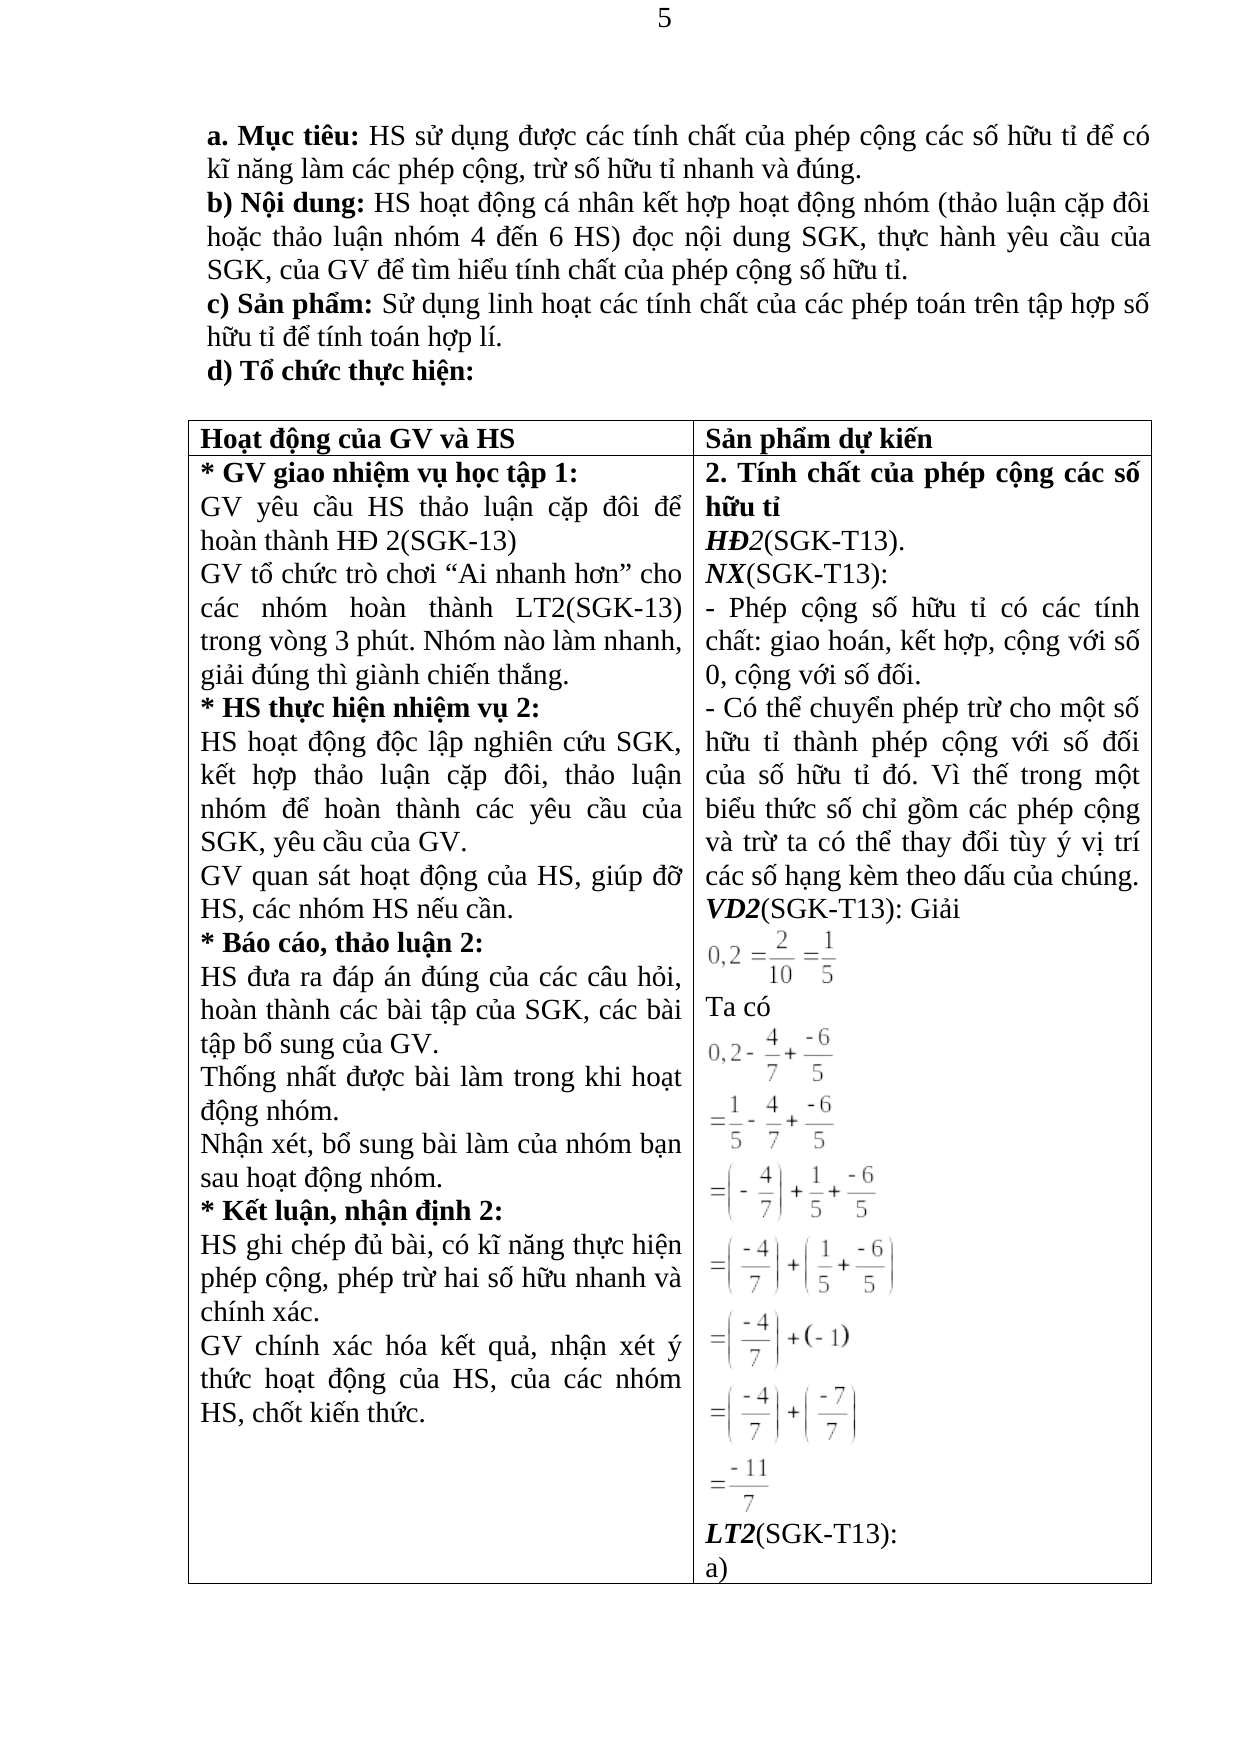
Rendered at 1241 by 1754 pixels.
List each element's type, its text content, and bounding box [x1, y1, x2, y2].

text c) Sản phẩm: Sử dụng linh hoạt các tính chất của các phép toán trên tập hợp số hữu tỉ để tính toán hợp lí. [207, 286, 1152, 353]
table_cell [189, 456, 693, 1583]
table_header Hoạt động của GV và HS [189, 421, 693, 454]
text a. Mục tiêu: HS sử dụng được các tính chất của phép cộng các số hữu tỉ để có kĩ năng làm các phép cộng, trừ số hữu tỉ nhanh và đúng. [207, 118, 1152, 185]
table_header Sản phẩm dự kiến [694, 421, 1151, 454]
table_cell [694, 456, 1151, 1583]
text b) Nội dung: HS hoạt động cá nhân kết hợp hoạt động nhóm (thảo luận cặp đôi hoặc thảo luận nhóm 4 đến 6 HS) đọc nội dung SGK, thực hành yêu cầu của SGK, của GV để tìm hiểu tính chất của phép cộng số hữu tỉ. [207, 185, 1152, 286]
text d) Tổ chức thực hiện: [207, 353, 1152, 386]
